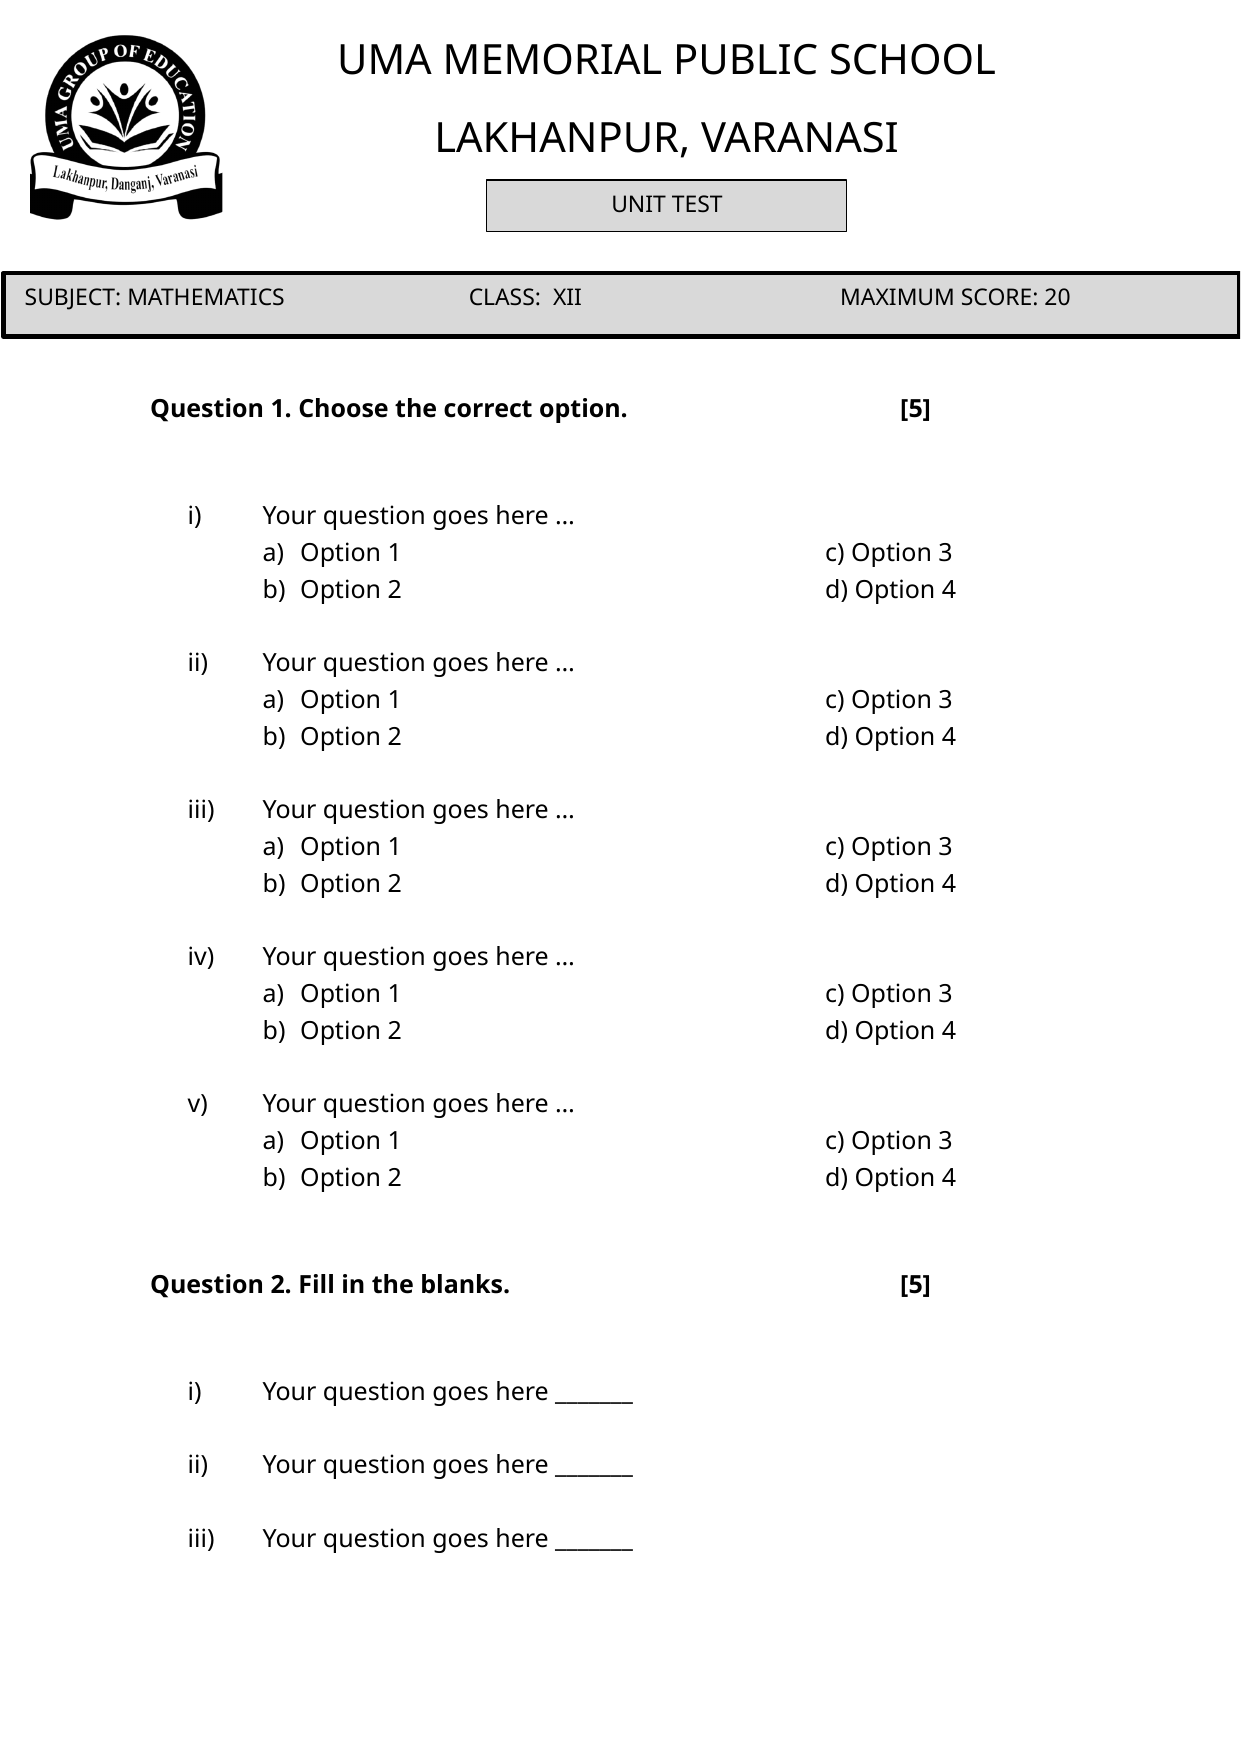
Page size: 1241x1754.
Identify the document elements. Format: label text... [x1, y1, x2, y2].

list Option 2 d) Option 4 [262, 718, 1090, 752]
list Option 1 c) Option 3 [262, 1123, 1090, 1157]
text Question 1. Choose the correct option. [5] [150, 391, 1090, 425]
list Your question goes here … [187, 498, 1090, 532]
list Your question goes here _______ [187, 1447, 1090, 1481]
picture [30, 30, 223, 224]
list Your question goes here … [187, 645, 1090, 679]
list Option 2 d) Option 4 [262, 1013, 1090, 1047]
list Option 2 d) Option 4 [262, 866, 1090, 899]
list Option 2 d) Option 4 [262, 1160, 1090, 1194]
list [187, 1521, 1090, 1554]
list Option 2 d) Option 4 [262, 571, 1090, 605]
list Your question goes here _______ [187, 1373, 1090, 1407]
list Option 1 c) Option 3 [262, 682, 1090, 716]
list Option 1 c) Option 3 [262, 829, 1090, 863]
list Option 1 c) Option 3 [262, 976, 1090, 1010]
list Option 1 c) Option 3 [262, 534, 1090, 569]
list Your question goes here … [187, 1086, 1090, 1120]
list Your question goes here … [187, 939, 1090, 973]
text Question 2. Fill in the blanks. [5] [150, 1267, 1090, 1301]
list Your question goes here … [187, 792, 1090, 826]
